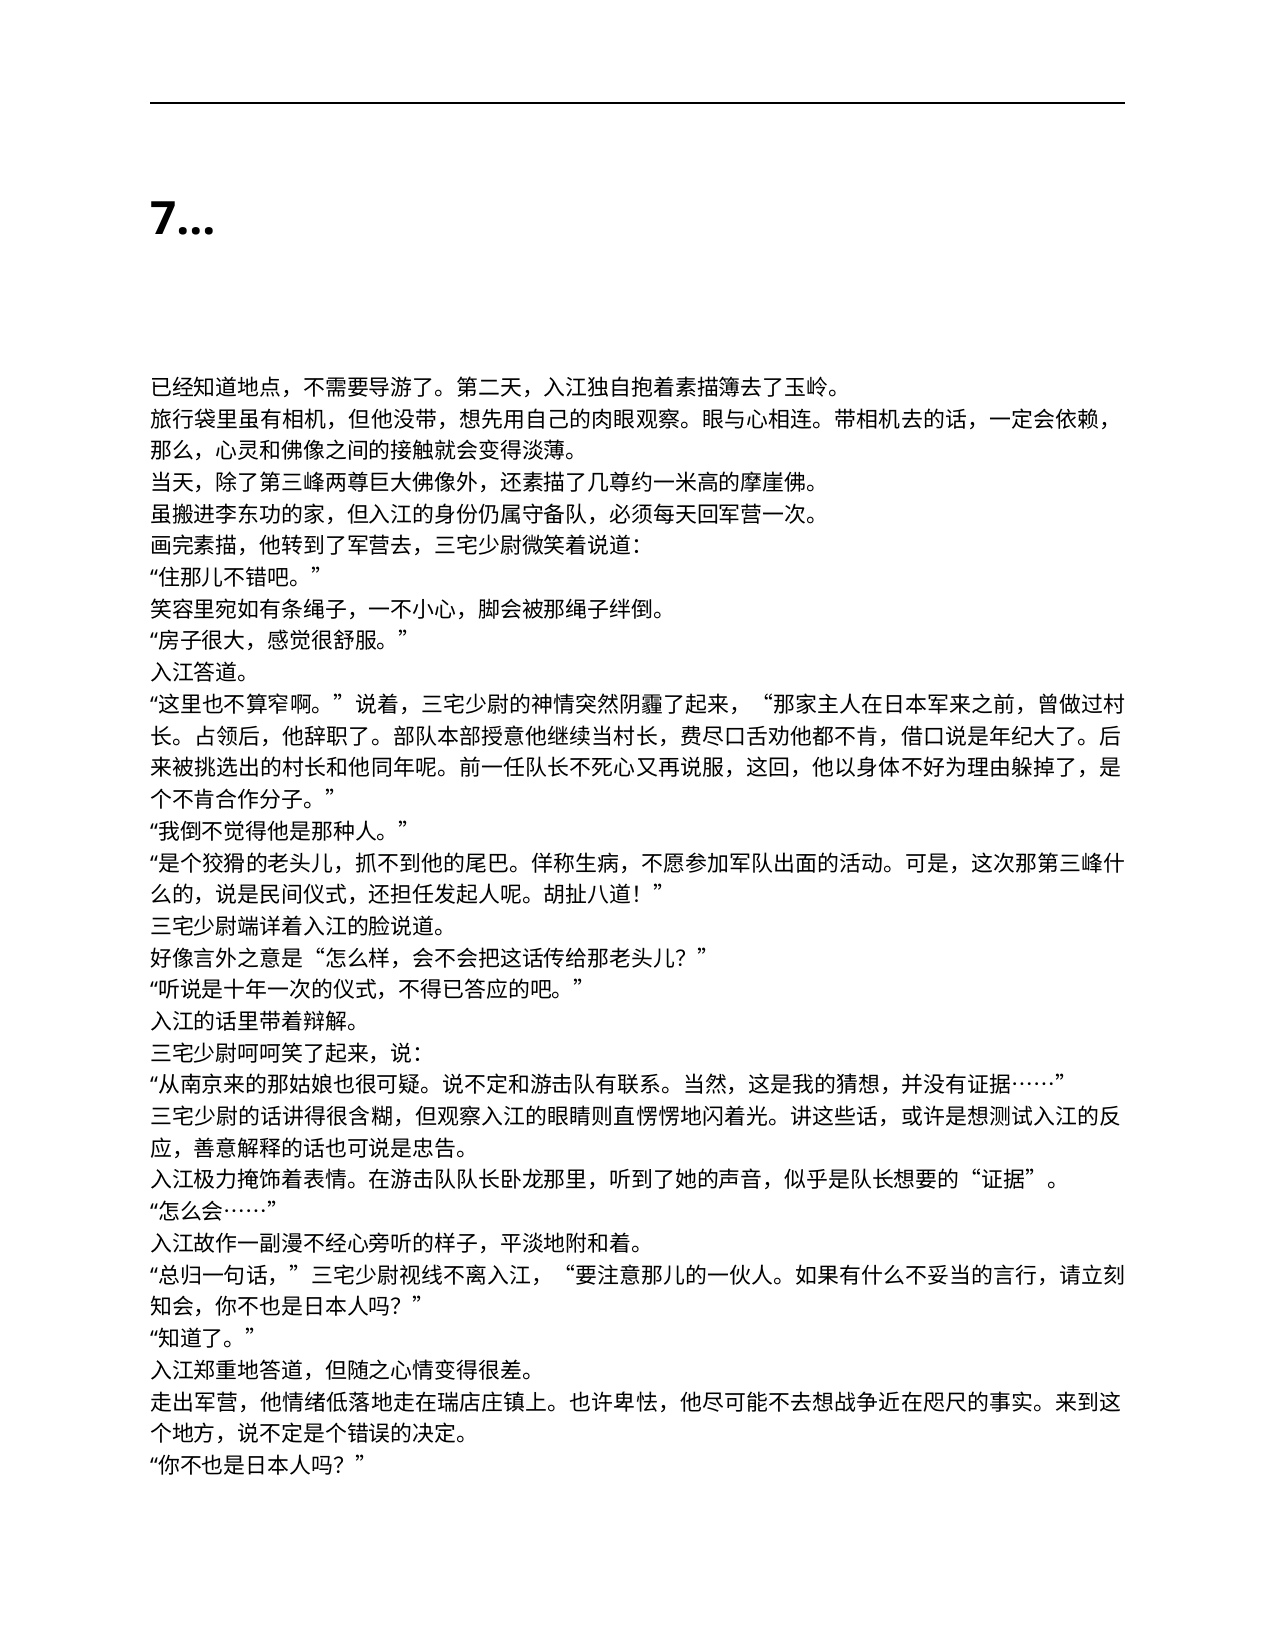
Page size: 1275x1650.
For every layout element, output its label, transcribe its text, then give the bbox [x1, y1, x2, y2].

text “听说是十年一次的仪式，不得已答应的吧。” [150, 972, 1125, 1004]
text 走出军营，他情绪低落地走在瑞店庄镇上。也许卑怯，他尽可能不去想战争近在咫尺的事实。来到这个地方，说不定是个错误的决定。 [150, 1384, 1125, 1448]
text 当天，除了第三峰两尊巨大佛像外，还素描了几尊约一米高的摩崖佛。 [150, 465, 1125, 497]
text 入江故作一副漫不经心旁听的样子，平淡地附和着。 [150, 1226, 1125, 1258]
text “是个狡猾的老头儿，抓不到他的尾巴。佯称生病，不愿参加军队出面的活动。可是，这次那第三峰什么的，说是民间仪式，还担任发起人呢。胡扯八道！” [150, 846, 1125, 909]
text 已经知道地点，不需要导游了。第二天，入江独自抱着素描簿去了玉岭。 [150, 370, 1125, 402]
text “从南京来的那姑娘也很可疑。说不定和游击队有联系。当然，这是我的猜想，并没有证据……” [150, 1067, 1125, 1099]
text 旅行袋里虽有相机，但他没带，想先用自己的肉眼观察。眼与心相连。带相机去的话，一定会依赖，那么，心灵和佛像之间的接触就会变得淡薄。 [150, 402, 1125, 465]
text 画完素描，他转到了军营去，三宅少尉微笑着说道： [150, 528, 1125, 560]
text 三宅少尉的话讲得很含糊，但观察入江的眼睛则直愣愣地闪着光。讲这些话，或许是想测试入江的反应，善意解释的话也可说是忠告。 [150, 1099, 1125, 1162]
text “总归一句话，”三宅少尉视线不离入江，“要注意那儿的一伙人。如果有什么不妥当的言行，请立刻知会，你不也是日本人吗？” [150, 1258, 1125, 1321]
text 入江的话里带着辩解。 [150, 1004, 1125, 1036]
text 三宅少尉呵呵笑了起来，说： [150, 1036, 1125, 1067]
text “住那儿不错吧。” [150, 560, 1125, 592]
text “怎么会……” [150, 1194, 1125, 1226]
text 好像言外之意是“怎么样，会不会把这话传给那老头儿？” [150, 941, 1125, 972]
text “知道了。” [150, 1321, 1125, 1353]
text “我倒不觉得他是那种人。” [150, 814, 1125, 846]
text “你不也是日本人吗？” [150, 1448, 1125, 1479]
text 入江郑重地答道，但随之心情变得很差。 [150, 1353, 1125, 1384]
text 笑容里宛如有条绳子，一不小心，脚会被那绳子绊倒。 [150, 592, 1125, 623]
text 三宅少尉端详着入江的脸说道。 [150, 909, 1125, 941]
text 虽搬进李东功的家，但入江的身份仍属守备队，必须每天回军营一次。 [150, 497, 1125, 528]
subtitle 7... [150, 185, 1125, 248]
text “这里也不算窄啊。”说着，三宅少尉的神情突然阴霾了起来，“那家主人在日本军来之前，曾做过村长。占领后，他辞职了。部队本部授意他继续当村长，费尽口舌劝他都不肯，借口说是年纪大了。后来被挑选出的村长和他同年呢。前一任队长不死心又再说服，这回，他以身体不好为理由躲掉了，是个不肯合作分子。” [150, 687, 1125, 814]
text “房子很大，感觉很舒服。” [150, 623, 1125, 655]
text 入江答道。 [150, 655, 1125, 687]
text 入江极力掩饰着表情。在游击队队长卧龙那里，听到了她的声音，似乎是队长想要的“证据”。 [150, 1162, 1125, 1194]
